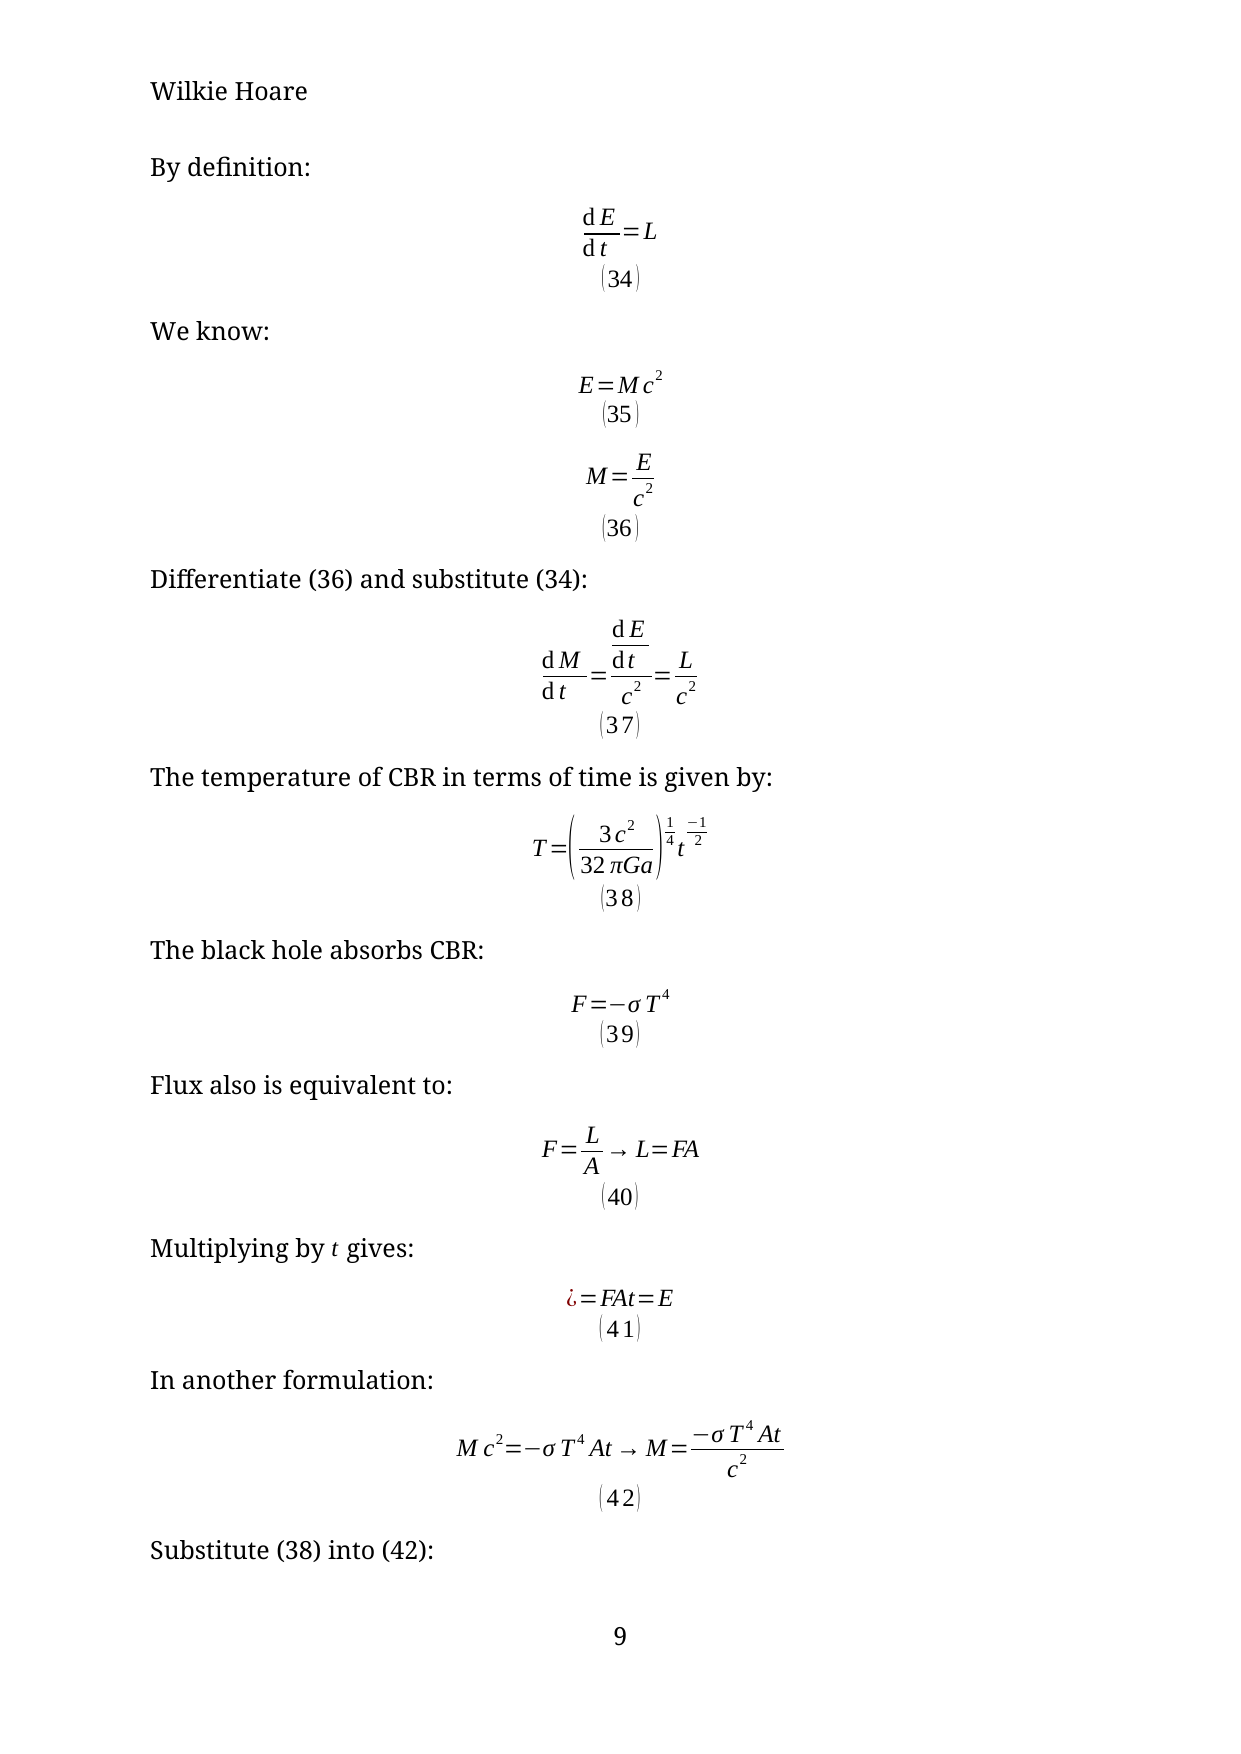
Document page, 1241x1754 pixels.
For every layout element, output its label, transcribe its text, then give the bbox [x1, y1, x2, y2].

text We know: [150, 313, 1090, 347]
text Substitute (38) into (42): [150, 1533, 1090, 1567]
text The temperature of CBR in terms of time is given by: [150, 759, 1090, 794]
text Flux also is equivalent to: [150, 1068, 1090, 1102]
text By definition: [150, 150, 1090, 184]
text The black hole absorbs CBR: [150, 933, 1090, 967]
text Differentiate (36) and substitute (34): [150, 562, 1090, 596]
text In another formulation: [150, 1363, 1090, 1397]
text Multiplying by gives: [150, 1231, 1090, 1265]
